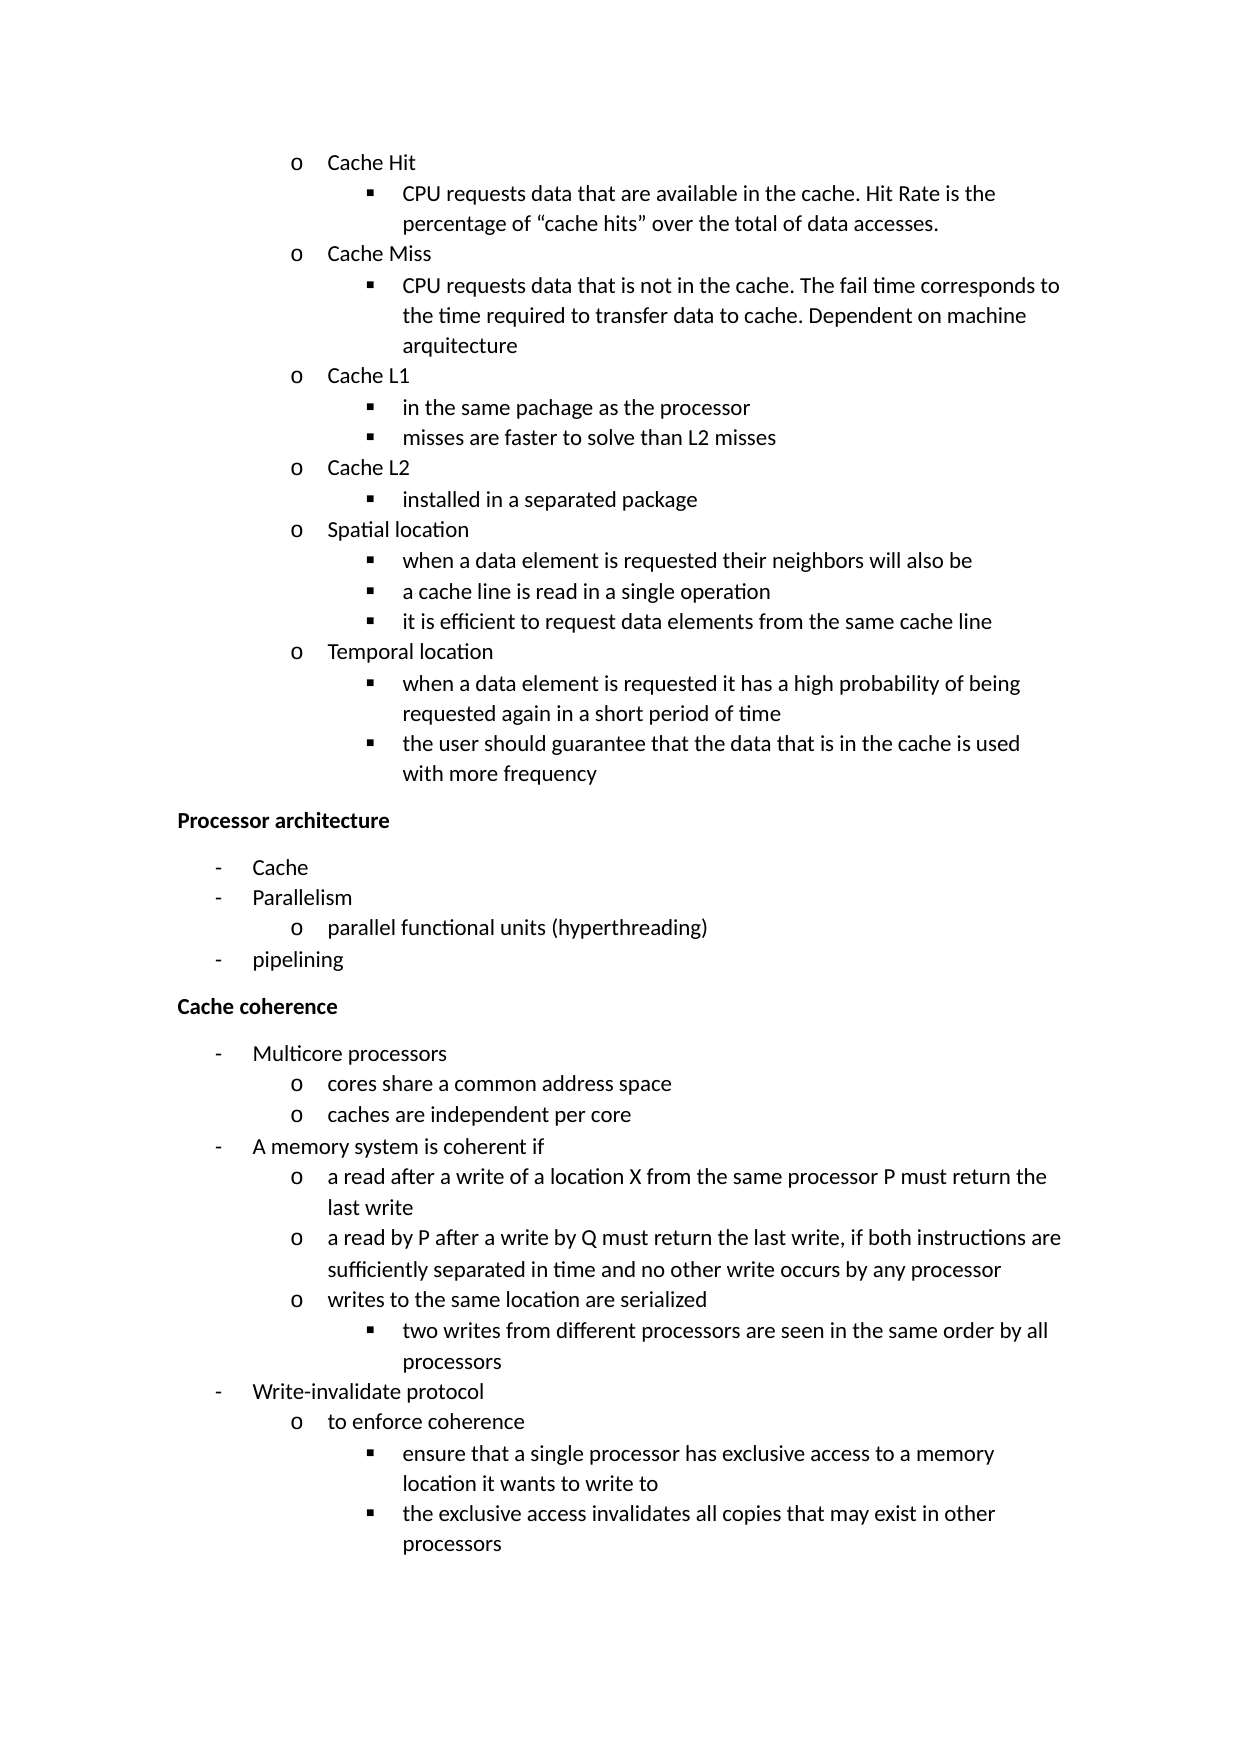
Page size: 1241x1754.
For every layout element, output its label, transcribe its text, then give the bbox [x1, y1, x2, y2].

list installed in a separated package [365, 485, 1063, 513]
list pipelining [215, 945, 1063, 973]
text Cache coherence [177, 992, 1063, 1020]
list Cache [215, 853, 1063, 881]
list Spatial location [290, 515, 1063, 544]
list Cache Miss [290, 239, 1063, 269]
list Multicore processors [215, 1039, 1063, 1067]
list to enforce coherence [290, 1407, 1063, 1436]
list CPU requests data that is not in the cache. The fail time corresponds to the time required to transfer data to cache. Dependent on machine arquitecture [365, 271, 1063, 359]
list the exclusive access invalidates all copies that may exist in other processors [365, 1499, 1063, 1557]
list Parallelism [215, 883, 1063, 911]
list when a data element is requested their neighbors will also be [365, 547, 1063, 574]
list cores share a common address space [290, 1069, 1063, 1098]
list when a data element is requested it has a high probability of being requested again in a short period of time [365, 669, 1063, 727]
list misses are faster to solve than L2 misses [365, 423, 1063, 451]
list a read by P after a write by Q must return the last write, if both instructions are sufficiently separated in time and no other write occurs by any processor [290, 1223, 1063, 1283]
list Cache Hit [290, 148, 1063, 177]
list parallel functional units (hyperthreading) [290, 913, 1063, 943]
list ensure that a single processor has exclusive access to a memory location it wants to write to [365, 1439, 1063, 1497]
list it is efficient to request data elements from the same cache line [365, 607, 1063, 635]
list in the same pachage as the processor [365, 393, 1063, 421]
list Cache L1 [290, 362, 1063, 391]
list a read after a write of a location X from the same processor P must return the last write [290, 1162, 1063, 1221]
text Processor architecture [177, 806, 1063, 834]
list two writes from different processors are seen in the same order by all processors [365, 1317, 1063, 1375]
list caches are independent per core [290, 1100, 1063, 1129]
list a cache line is read in a single operation [365, 577, 1063, 605]
list Temporal location [290, 637, 1063, 666]
list CPU requests data that are available in the cache. Hit Rate is the percentage of “cache hits” over the total of data accesses. [365, 179, 1063, 237]
list Cache L2 [290, 453, 1063, 483]
list the user should guarantee that the data that is in the cache is used with more frequency [365, 729, 1063, 787]
list writes to the same location are serialized [290, 1285, 1063, 1314]
list A memory system is coherent if [215, 1132, 1063, 1160]
list Write-invalidate protocol [215, 1377, 1063, 1405]
